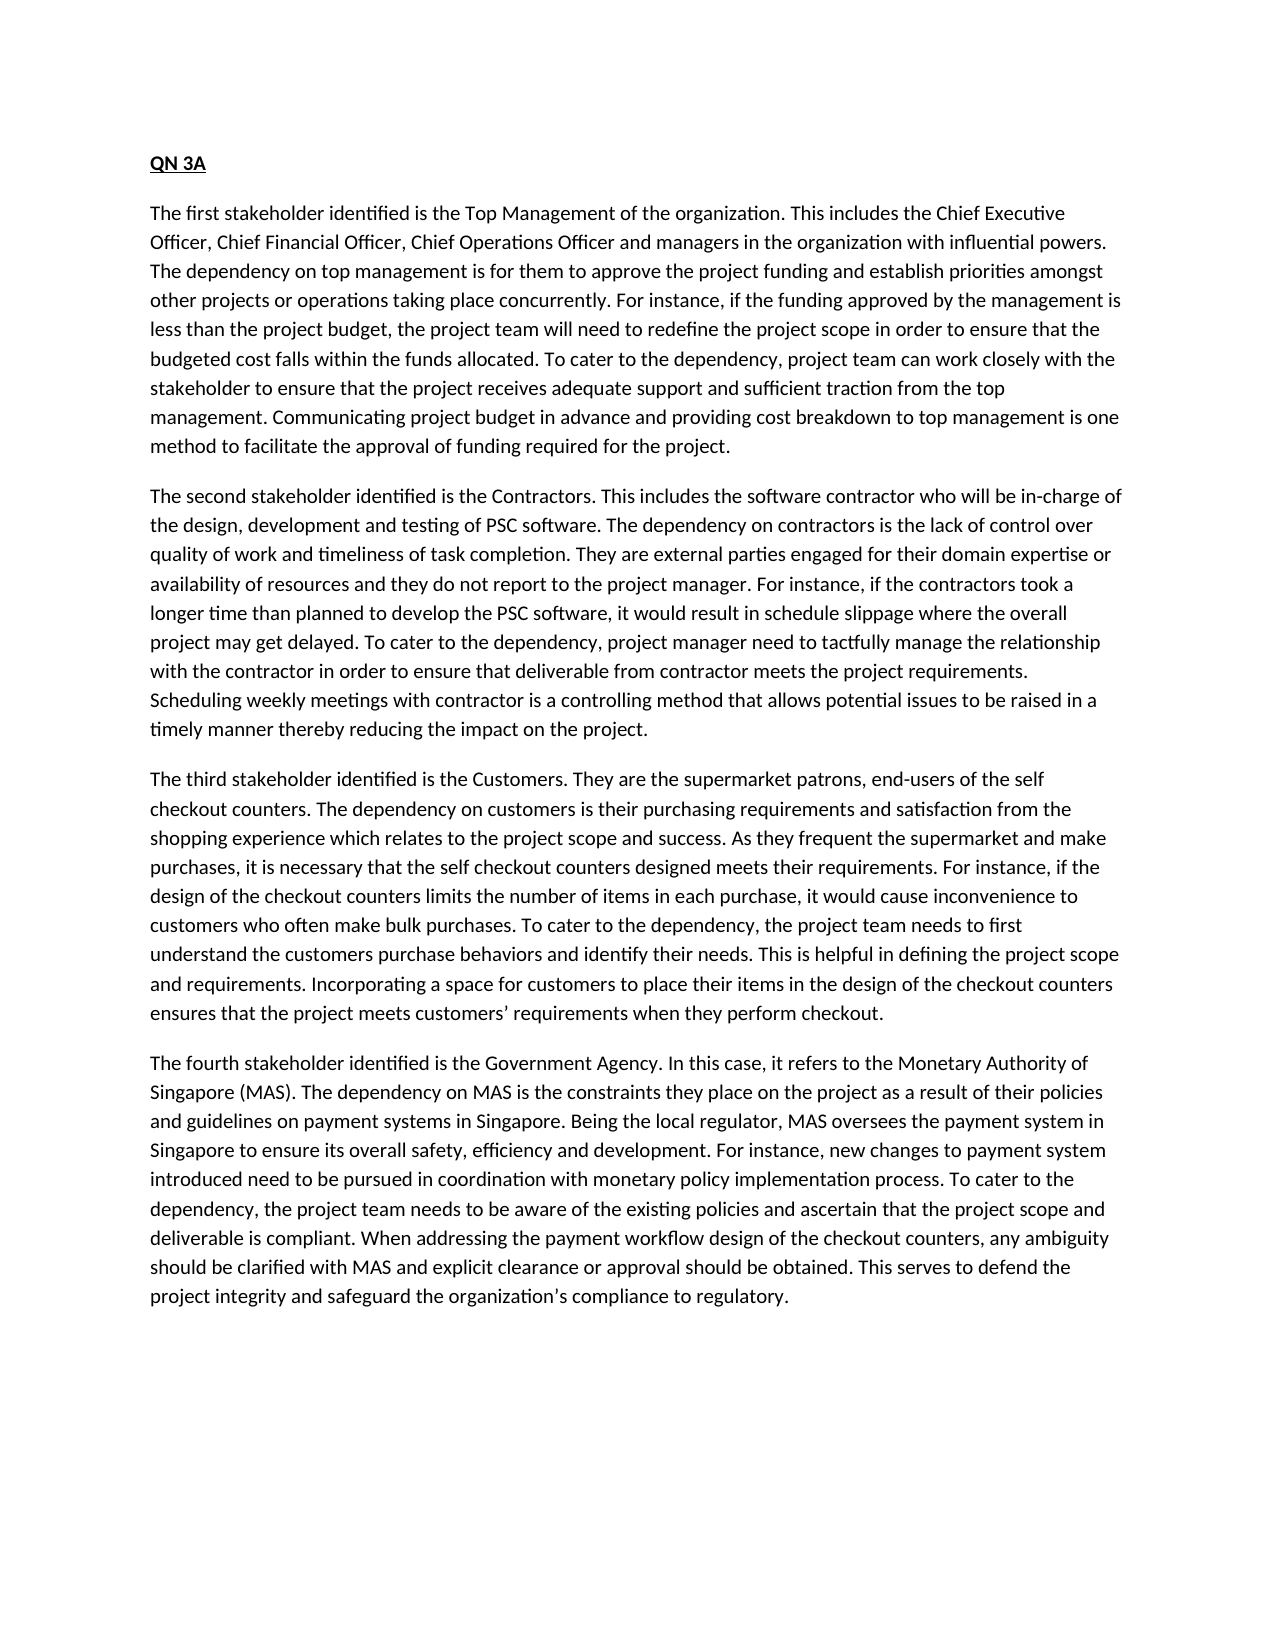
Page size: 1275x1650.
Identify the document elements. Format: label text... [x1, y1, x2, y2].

text The first stakeholder identified is the Top Management of the organization. This includes the Chief Executive Officer, Chief Financial Officer, Chief Operations Officer and managers in the organization with influential powers. The dependency on top management is for them to approve the project funding and establish priorities amongst other projects or operations taking place concurrently. For instance, if the funding approved by the management is less than the project budget, the project team will need to redefine the project scope in order to ensure that the budgeted cost falls within the funds allocated. To cater to the dependency, project team can work closely with the stakeholder to ensure that the project receives adequate support and sufficient traction from the top management. Communicating project budget in advance and providing cost breakdown to top management is one method to facilitate the approval of funding required for the project. [150, 200, 1125, 459]
text The third stakeholder identified is the Customers. They are the supermarket patrons, end-users of the self checkout counters. The dependency on customers is their purchasing requirements and satisfaction from the shopping experience which relates to the project scope and success. As they frequent the supermarket and make purchases, it is necessary that the self checkout counters designed meets their requirements. For instance, if the design of the checkout counters limits the number of items in each purchase, it would cause inconvenience to customers who often make bulk purchases. To cater to the dependency, the project team needs to first understand the customers purchase behaviors and identify their needs. This is helpful in defining the project scope and requirements. Incorporating a space for customers to place their items in the design of the checkout counters ensures that the project meets customers’ requirements when they perform checkout. [150, 767, 1125, 1025]
text QN 3A [150, 150, 1125, 175]
text The fourth stakeholder identified is the Government Agency. In this case, it refers to the Monetary Authority of Singapore (MAS). The dependency on MAS is the constraints they place on the project as a result of their policies and guidelines on payment systems in Singapore. Being the local regulator, MAS oversees the payment system in Singapore to ensure its overall safety, efficiency and development. For instance, new changes to payment system introduced need to be pursued in coordination with monetary policy implementation process. To cater to the dependency, the project team needs to be aware of the existing policies and ascertain that the project scope and deliverable is compliant. When addressing the payment workflow design of the checkout counters, any ambiguity should be clarified with MAS and explicit clearance or approval should be obtained. This serves to defend the project integrity and safeguard the organization’s compliance to regulatory. [150, 1050, 1125, 1309]
text The second stakeholder identified is the Contractors. This includes the software contractor who will be in-charge of the design, development and testing of PSC software. The dependency on contractors is the lack of control over quality of work and timeliness of task completion. They are external parties engaged for their domain expertise or availability of resources and they do not report to the project manager. For instance, if the contractors took a longer time than planned to develop the PSC software, it would result in schedule slippage where the overall project may get delayed. To cater to the dependency, project manager need to tactfully manage the relationship with the contractor in order to ensure that deliverable from contractor meets the project requirements. Scheduling weekly meetings with contractor is a controlling method that allows potential issues to be raised in a timely manner thereby reducing the impact on the project. [150, 483, 1125, 742]
